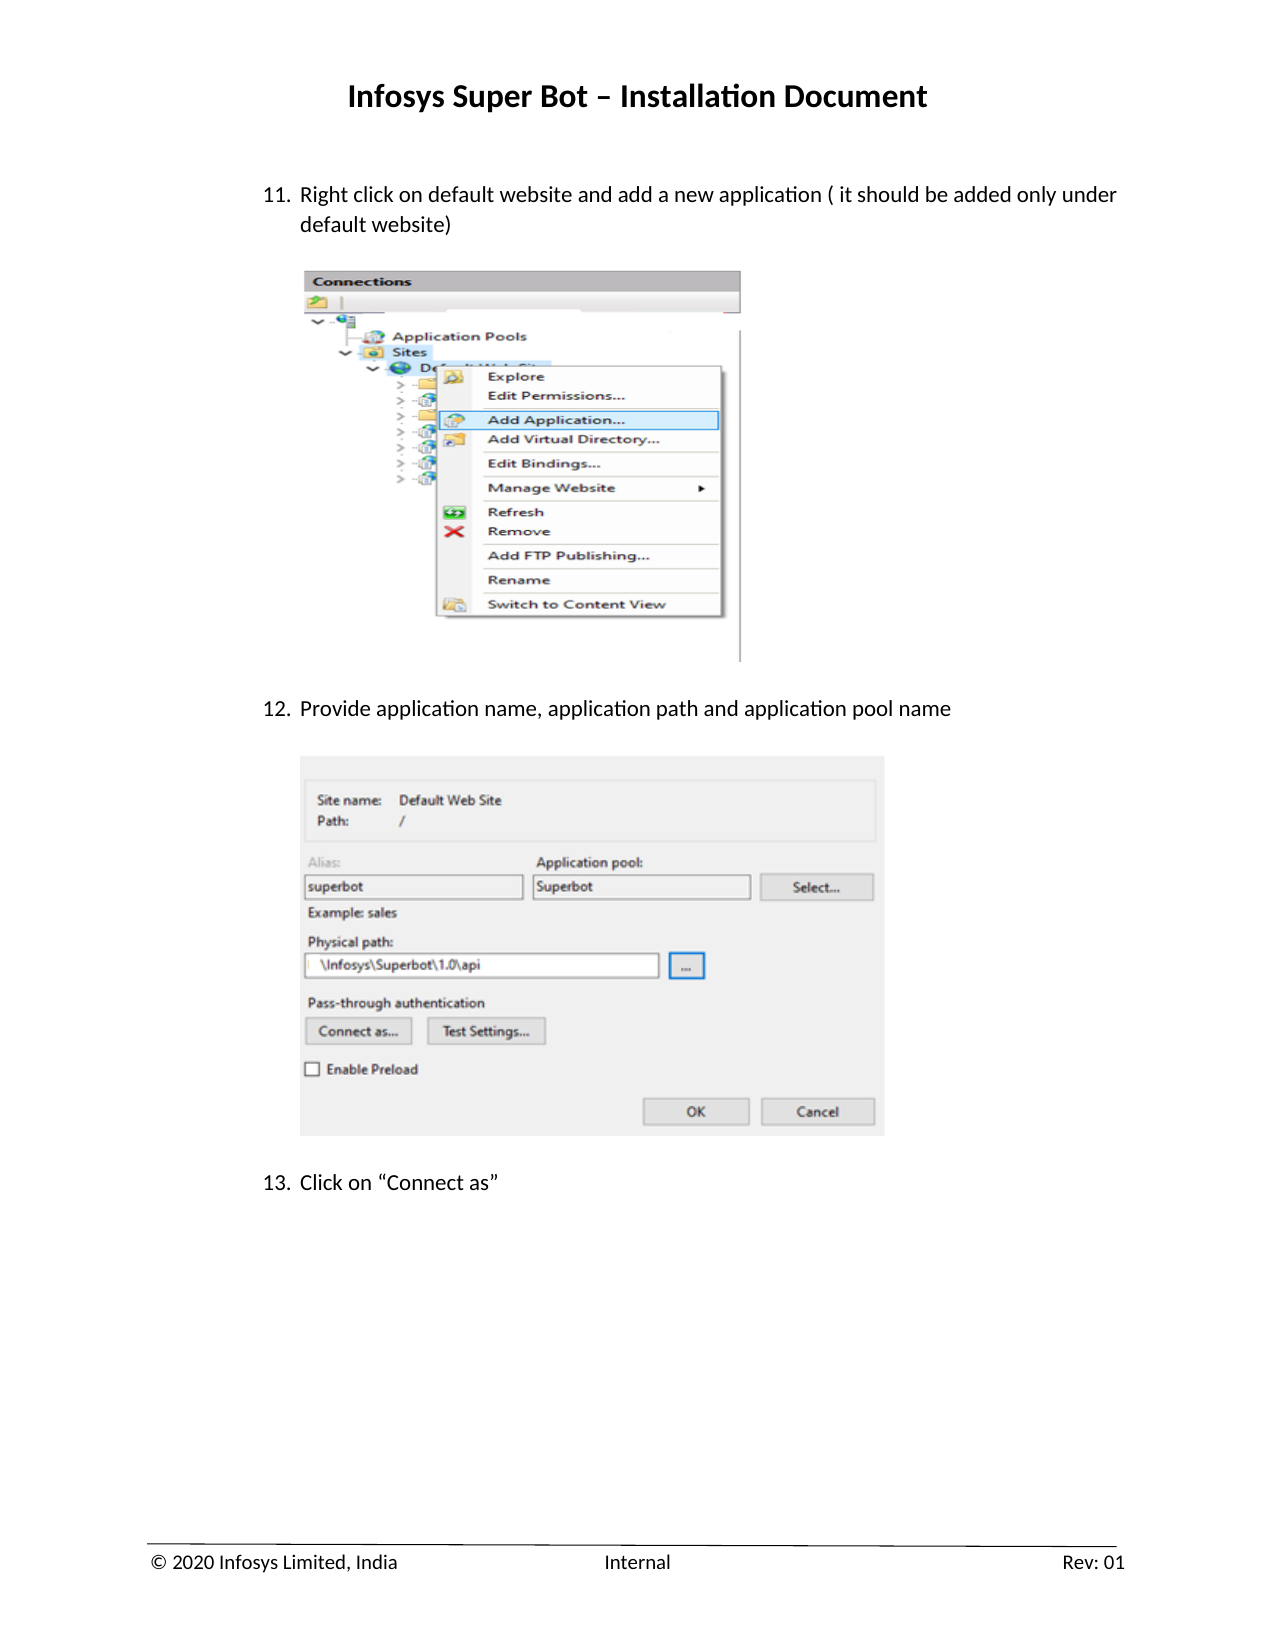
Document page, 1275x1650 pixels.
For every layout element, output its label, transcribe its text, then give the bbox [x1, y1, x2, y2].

list Click on “Connect as” [262, 1168, 1125, 1196]
picture [300, 754, 891, 1136]
list Right click on default website and add a new application ( it should be added only under default website) [262, 180, 1125, 238]
list Provide application name, application path and application pool name [262, 694, 1125, 722]
picture [300, 270, 744, 662]
